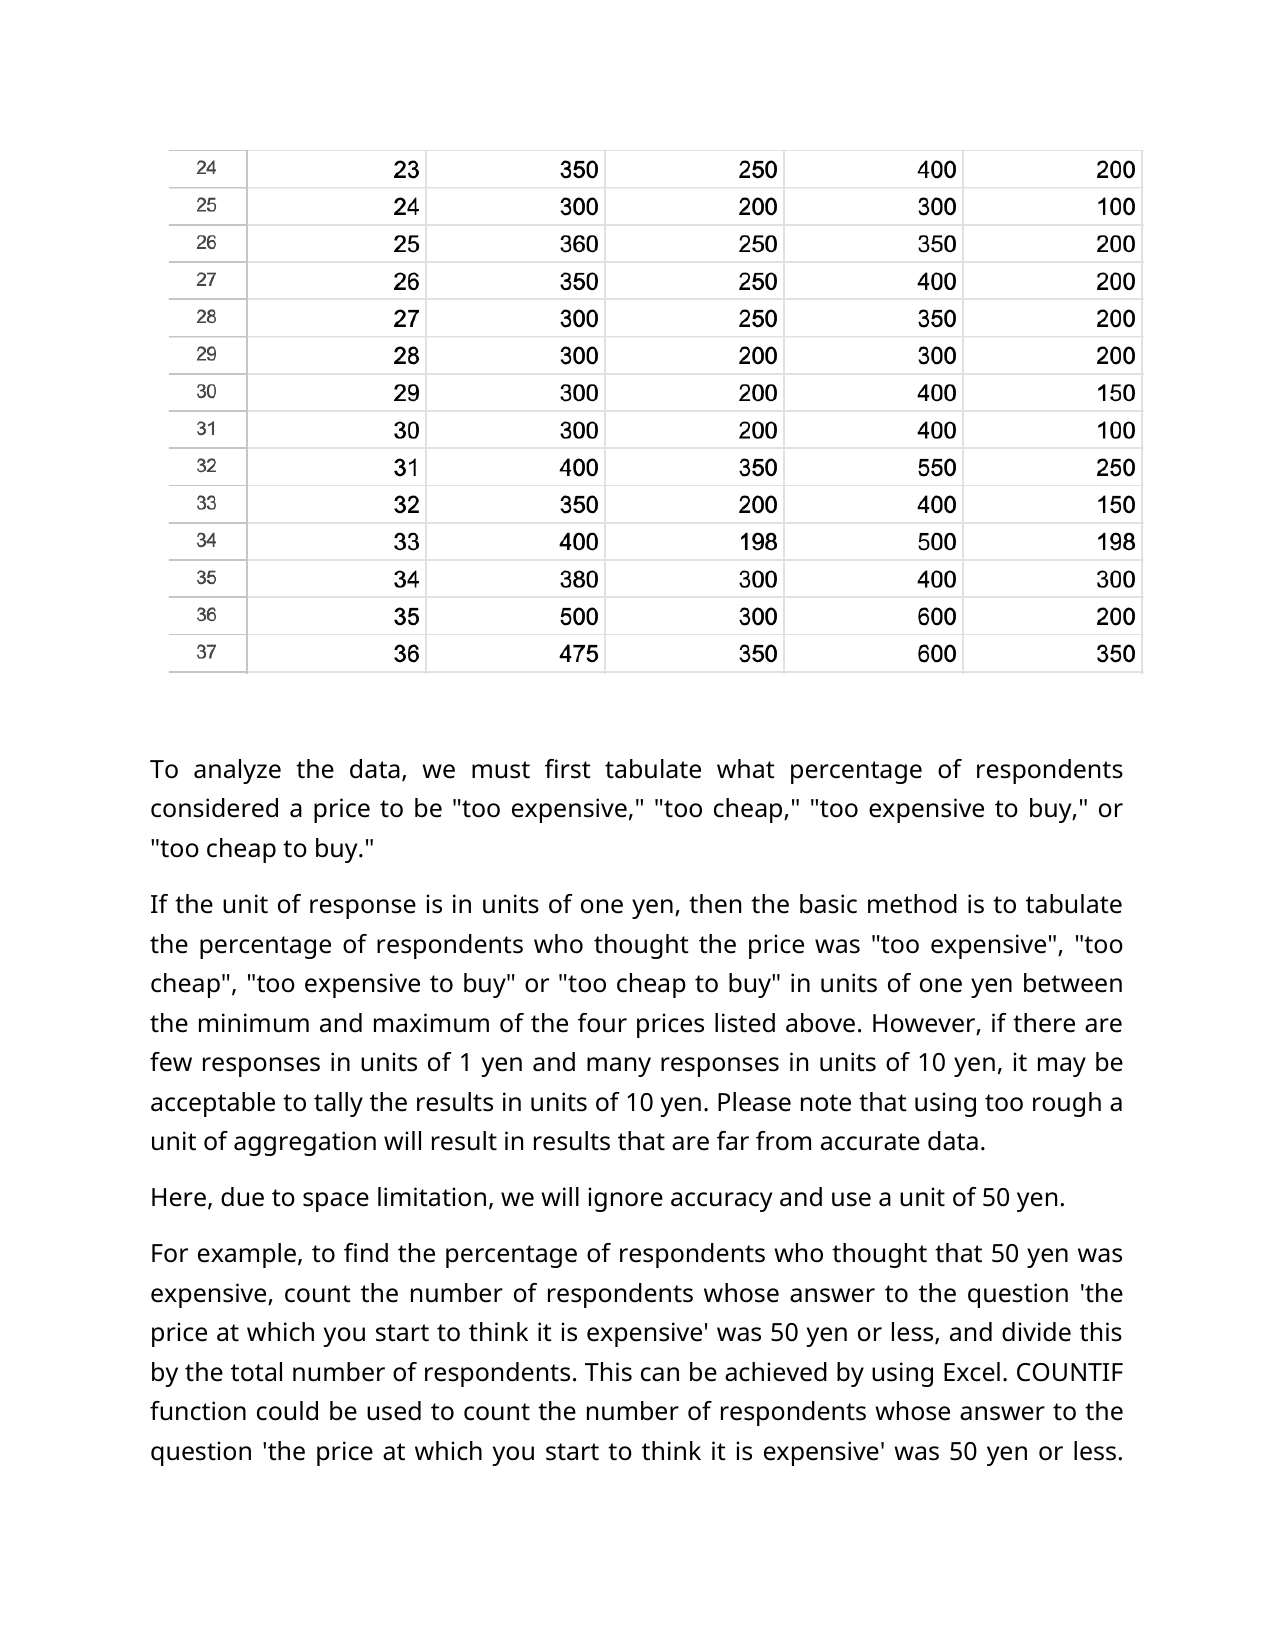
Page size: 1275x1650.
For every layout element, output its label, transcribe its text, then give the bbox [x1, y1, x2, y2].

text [150, 1236, 1125, 1467]
text Here, due to space limitation, we will ignore accuracy and use a unit of 50 yen. [150, 1180, 1125, 1214]
text To analyze the data, we must first tabulate what percentage of respondents considered a price to be "too expensive," "too cheap," "too expensive to buy," or "too cheap to buy." [150, 752, 1125, 865]
text If the unit of response is in units of one yen, then the basic method is to tabulate the percentage of respondents who thought the price was "too expensive", "too cheap", "too expensive to buy" or "too cheap to buy" in units of one yen between the minimum and maximum of the four prices listed above. However, if there are few responses in units of 1 yen and many responses in units of 10 yen, it may be acceptable to tally the results in units of 10 yen. Please note that using too rough a unit of aggregation will result in results that are far from accurate data. [150, 887, 1125, 1158]
